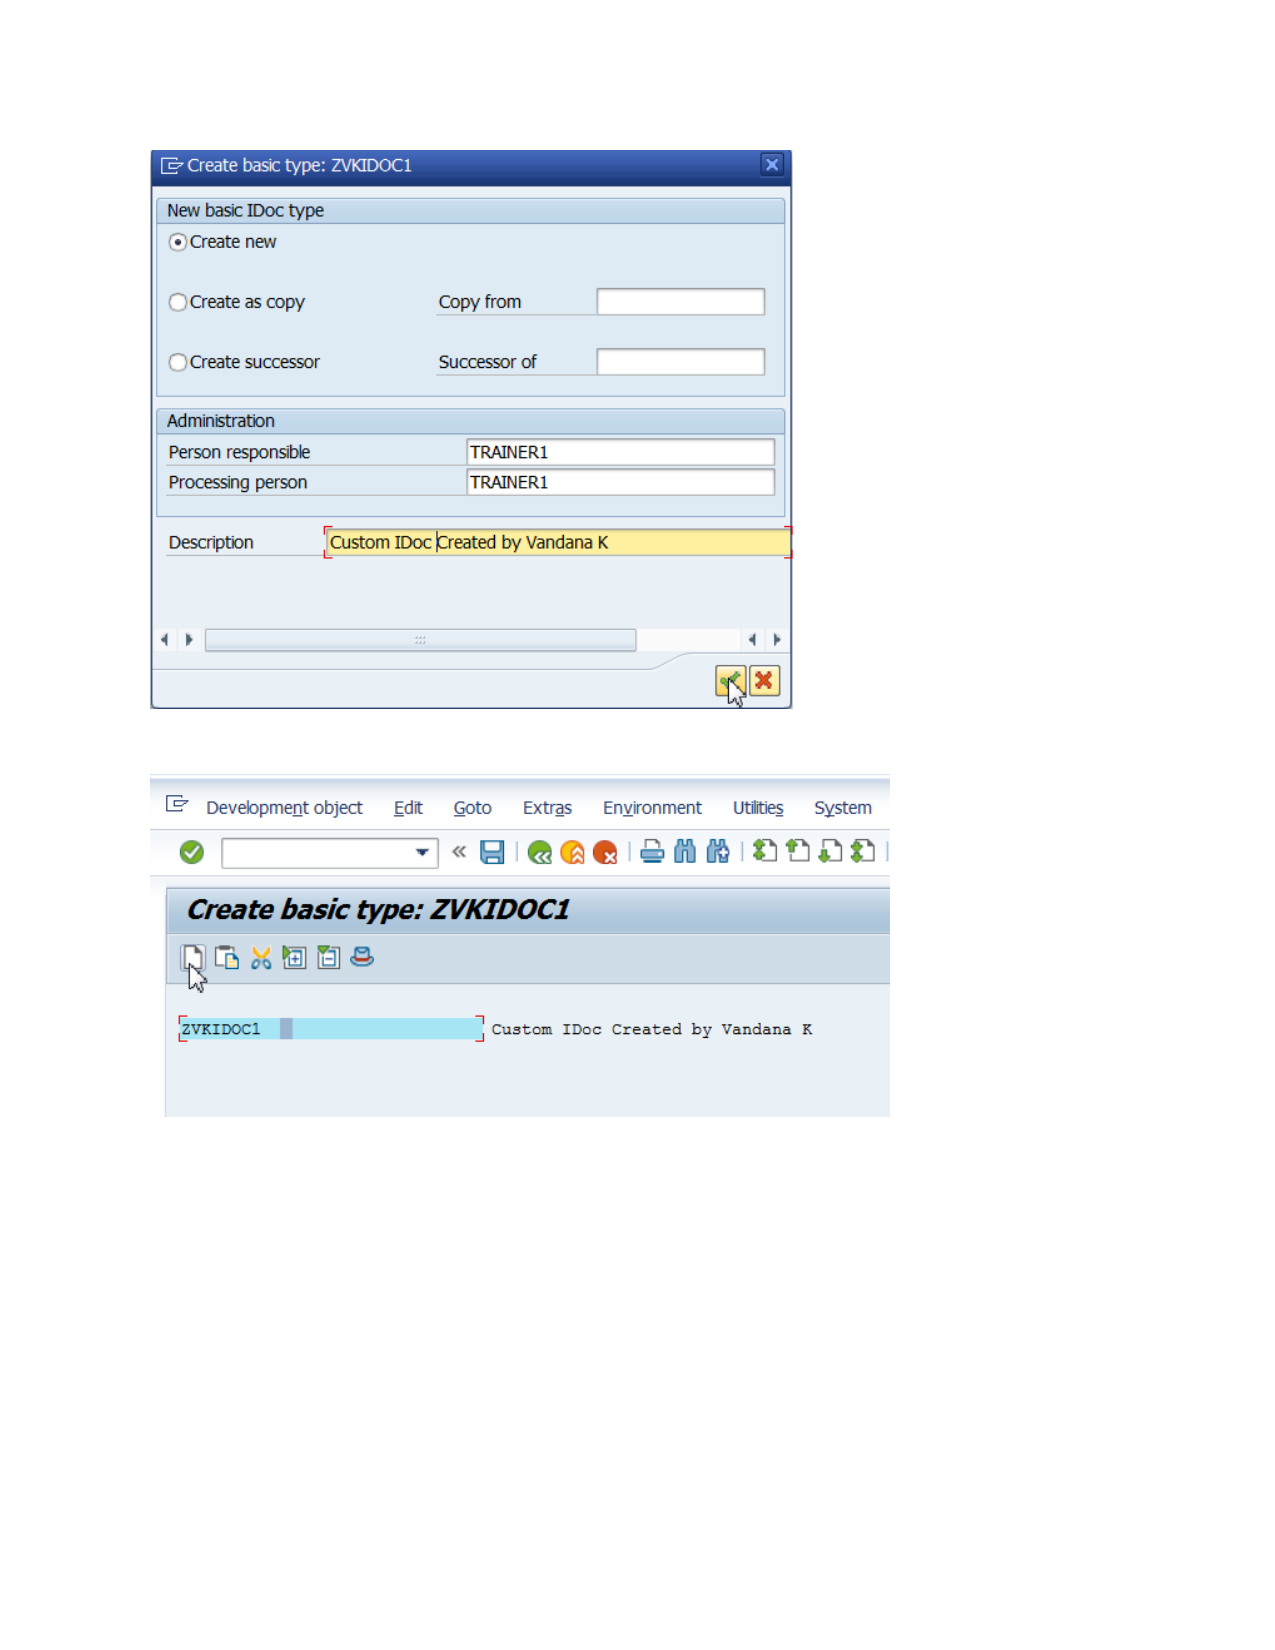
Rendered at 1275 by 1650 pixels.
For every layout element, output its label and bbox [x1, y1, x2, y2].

picture [150, 774, 890, 1117]
picture [150, 150, 793, 709]
